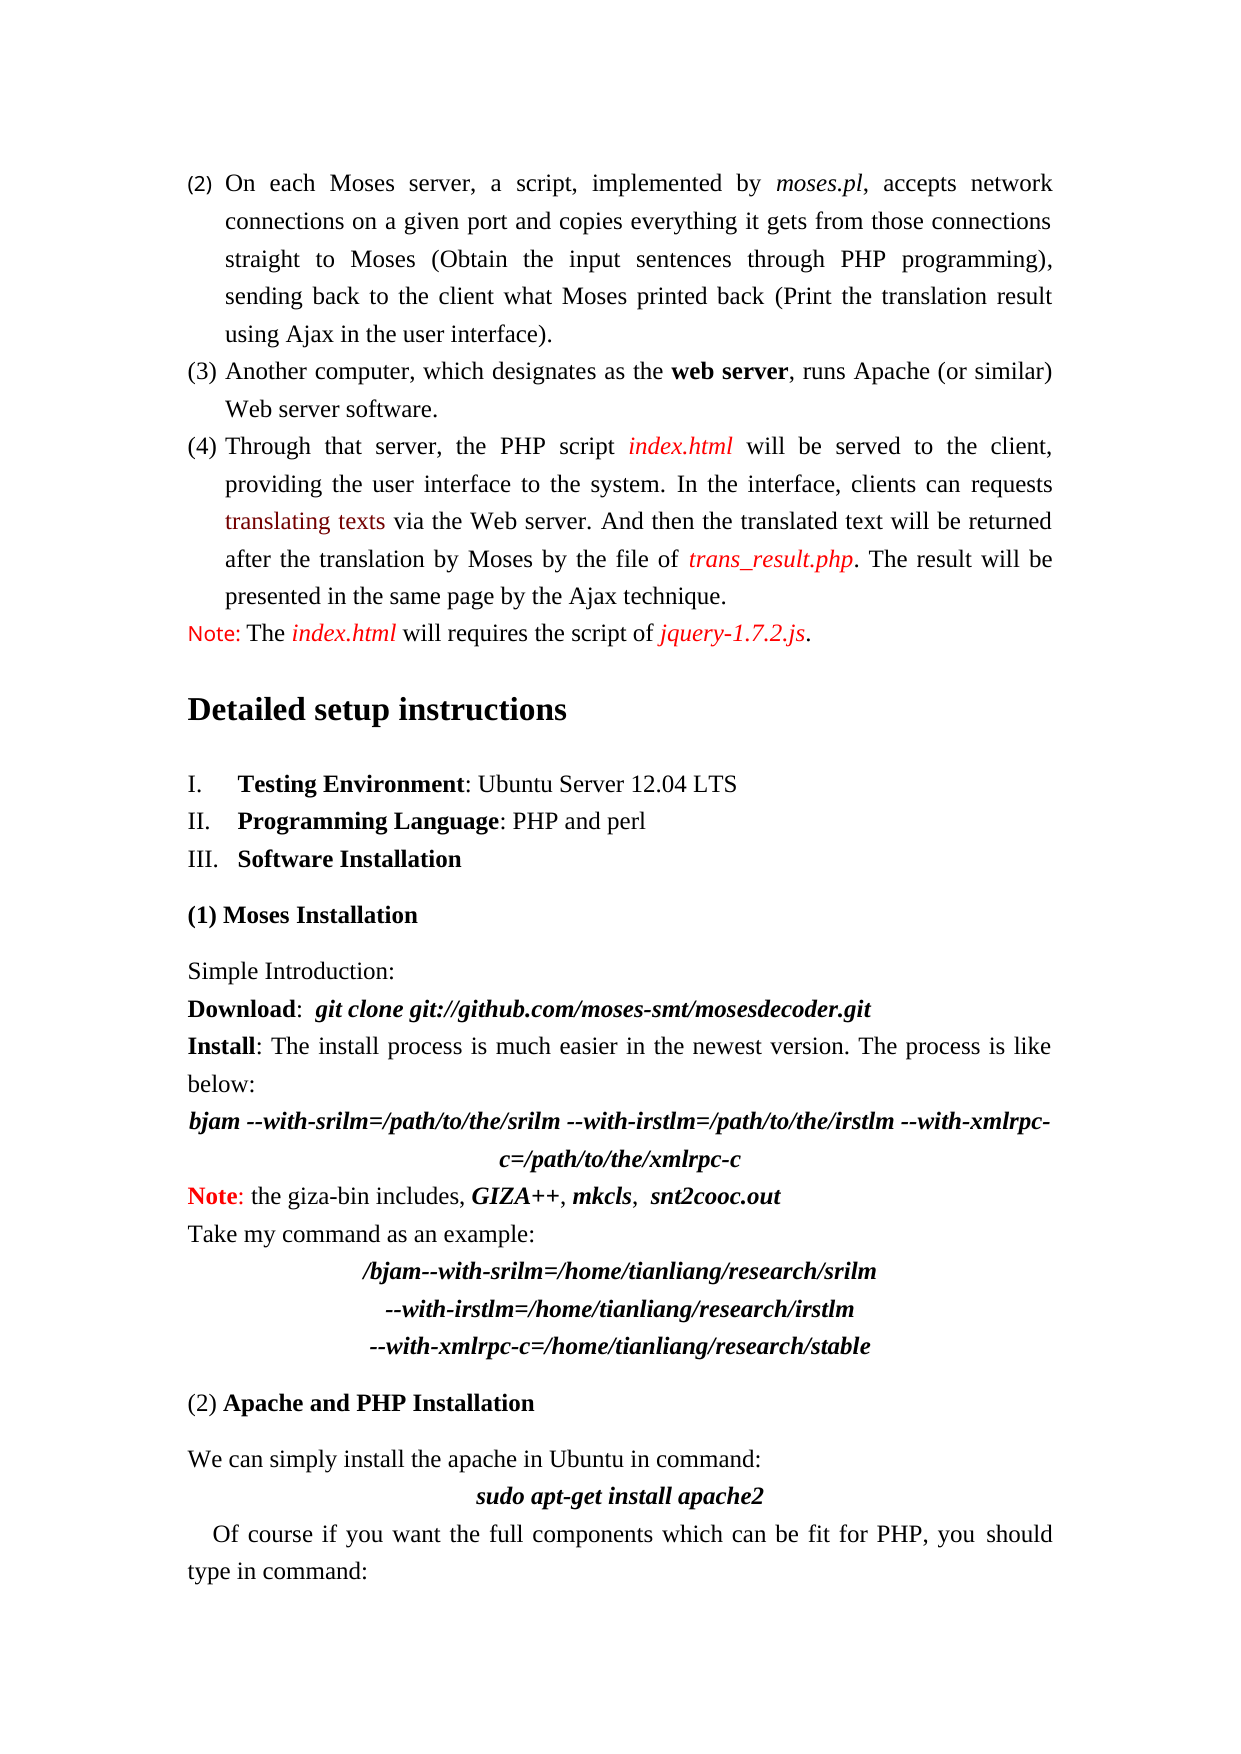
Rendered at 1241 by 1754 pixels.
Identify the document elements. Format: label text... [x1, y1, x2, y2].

list Another computer, which designates as the web server, runs Apache (or similar) Web server software. [187, 352, 1053, 427]
text sudo apt-get install apache2 [187, 1477, 1053, 1514]
list Testing Environment: Ubuntu Server 12.04 LTS [187, 764, 1053, 802]
text (1) Moses Installation [187, 896, 1053, 933]
text Simple Introduction: [187, 952, 1053, 989]
text Take my command as an example: [187, 1214, 1053, 1252]
text Of course if you want the full components which can be fit for PHP, you should type in command: [187, 1514, 1053, 1589]
list On each Moses server, a script, implemented by moses.pl, accepts network connections on a given port and copies everything it gets from those connections straight to Moses (Obtain the input sentences through PHP programming), sending back to the client what Moses printed back (Print the translation result using Ajax in the user interface). [187, 164, 1053, 352]
text Install: The install process is much easier in the newest version. The process is like below: [187, 1027, 1053, 1102]
text We can simply install the apache in Ubuntu in command: [187, 1439, 1053, 1477]
list Programming Language: PHP and perl [187, 802, 1053, 839]
text bjam --with-srilm=/path/to/the/srilm --with-irstlm=/path/to/the/irstlm --with-xmlrpc-c=/path/to/the/xmlrpc-c [187, 1102, 1053, 1177]
text Download: git clone git://github.com/moses-smt/mosesdecoder.git [187, 989, 1053, 1027]
text /bjam--with-srilm=/home/tianliang/research/srilm --with-irstlm=/home/tianliang/research/irstlm --with-xmlrpc-c=/home/tianliang/research/stable [187, 1252, 1053, 1364]
text Detailed setup instructions [187, 671, 1053, 746]
text Note: the giza-bin includes, GIZA++, mkcls, snt2cooc.out [187, 1177, 1053, 1214]
text Note: The index.html will requires the script of jquery-1.7.2.js. [187, 614, 1053, 652]
list Through that server, the PHP script index.html will be served to the client, providing the user interface to the system. In the interface, clients can requests translating texts via the Web server. And then the translated text will be returned after the translation by Moses by the file of trans_result.php. The result will be presented in the same page by the Ajax technique. [187, 427, 1053, 614]
text (2) Apache and PHP Installation [187, 1383, 1053, 1421]
list Software Installation [187, 839, 1053, 877]
